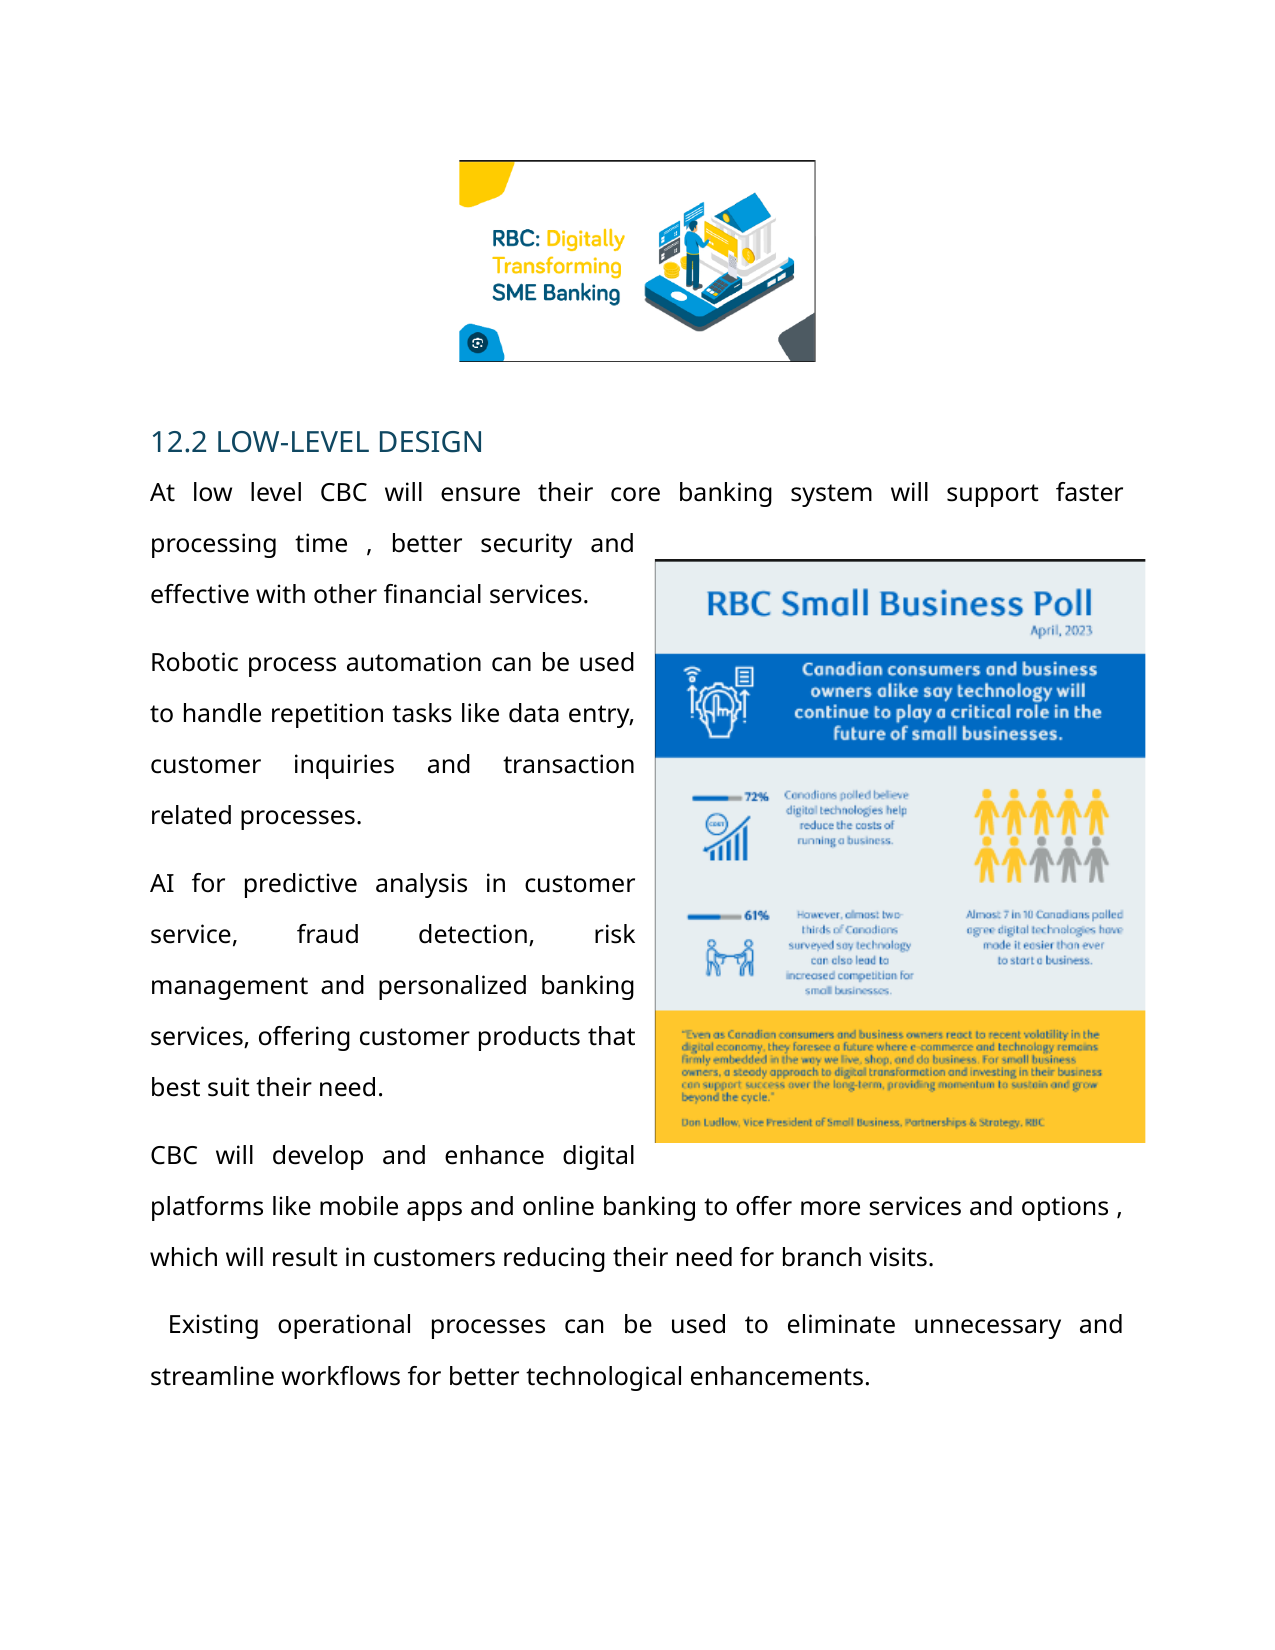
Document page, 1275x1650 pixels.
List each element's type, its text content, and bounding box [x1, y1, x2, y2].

subtitle 12.2 LOW-LEVEL DESIGN [150, 421, 1125, 461]
text AI for predictive analysis in customer service, fraud detection, risk management and personalized banking services, offering customer products that best suit their need. [150, 865, 654, 1104]
text Robotic process automation can be used to handle repetition tasks like data entry, customer inquiries and transaction related processes. [150, 644, 654, 832]
picture [654, 559, 1146, 1143]
picture [459, 160, 816, 362]
text At low level CBC will ensure their core banking system will support faster processing time , better security and effective with other financial services. [150, 475, 1125, 611]
text Existing operational processes can be used to eliminate unnecessary and streamline workflows for better technological enhancements. [150, 1307, 1125, 1392]
text CBC will develop and enhance digital platforms like mobile apps and online banking to offer more services and options , which will result in customers reducing their need for branch visits. [150, 1137, 1125, 1273]
